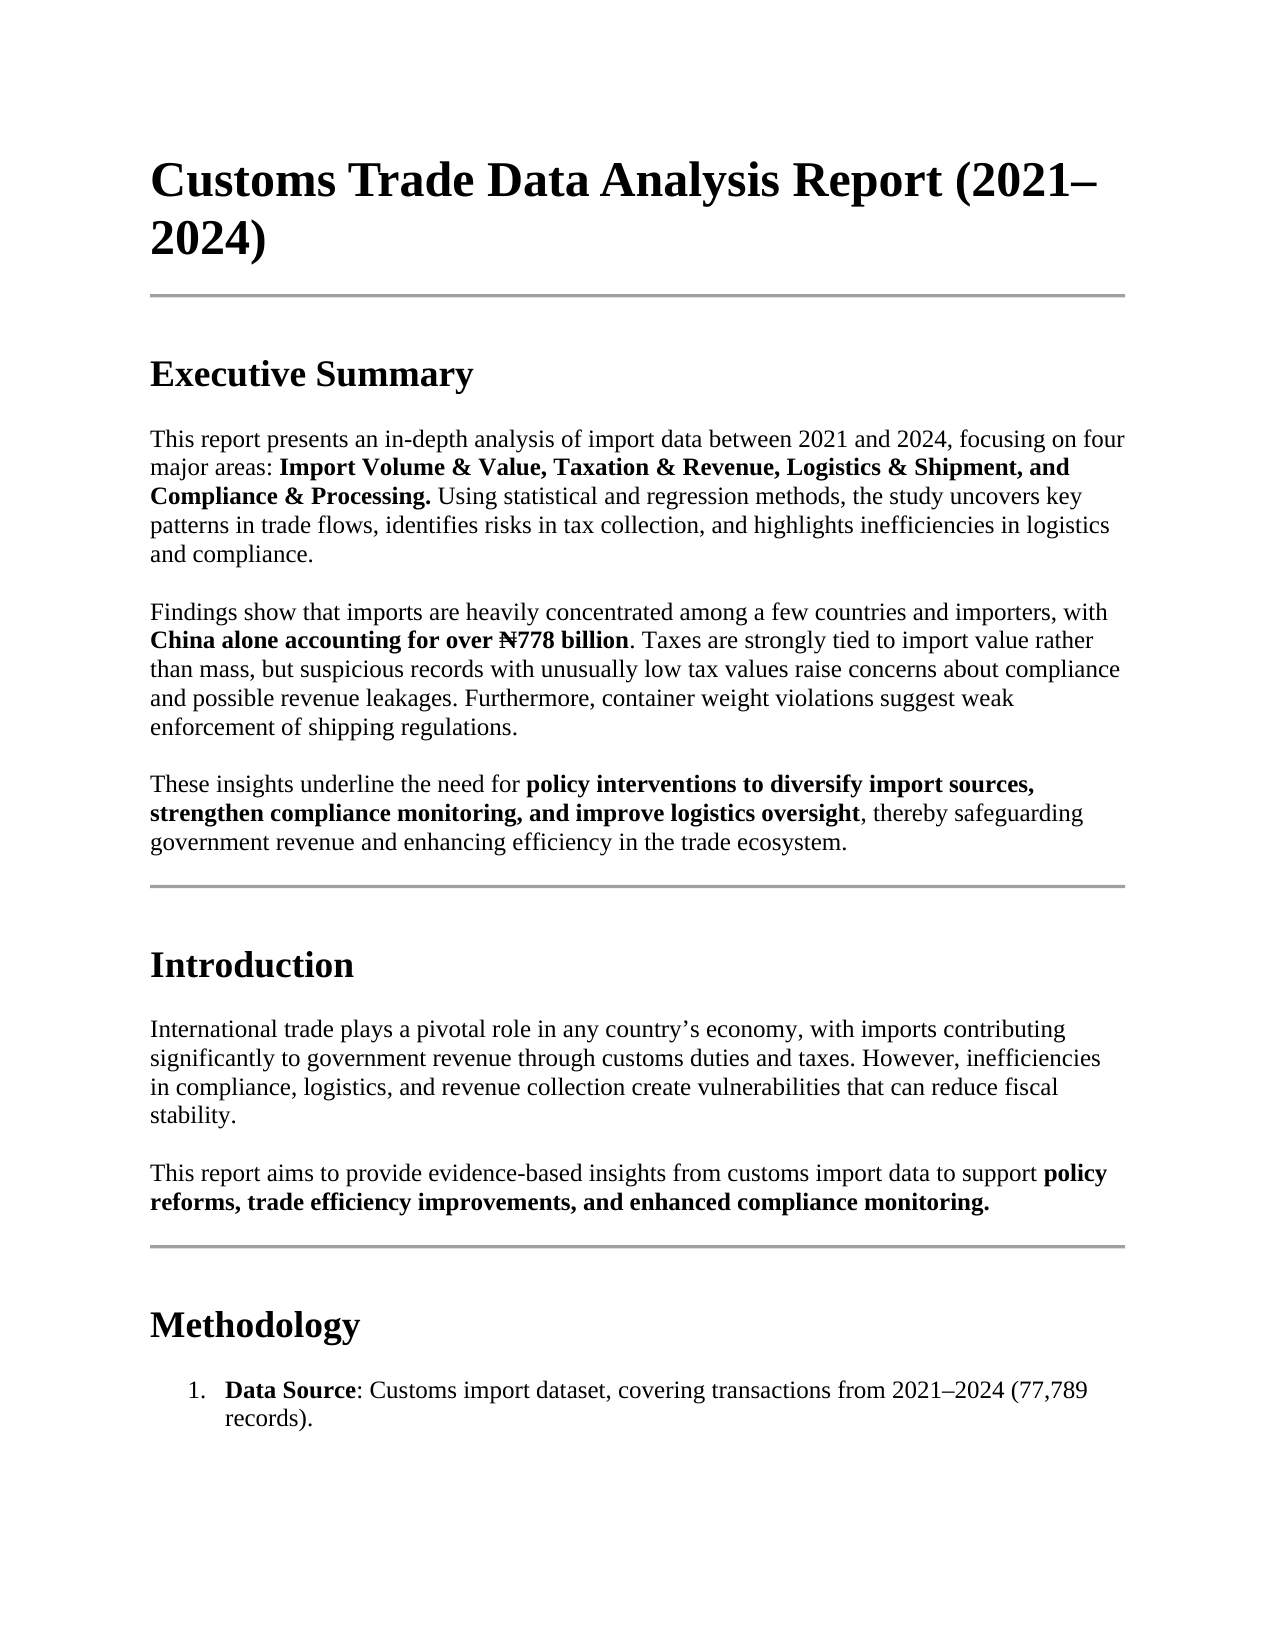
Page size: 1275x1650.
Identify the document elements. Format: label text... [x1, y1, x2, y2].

text Introduction [150, 942, 1125, 985]
text International trade plays a pivotal role in any country’s economy, with imports contributing significantly to government revenue through customs duties and taxes. However, inefficiencies in compliance, logistics, and revenue collection create vulnerabilities that can reduce fiscal stability. [150, 1014, 1125, 1129]
text Findings show that imports are heavily concentrated among a few countries and importers, with China alone accounting for over ₦778 billion. Taxes are strongly tied to import value rather than mass, but suspicious records with unusually low tax values raise concerns about compliance and possible revenue leakages. Furthermore, container weight violations suggest weak enforcement of shipping regulations. [150, 597, 1125, 740]
text Executive Summary [150, 351, 1125, 394]
text This report aims to provide evidence-based insights from customs import data to support policy reforms, trade efficiency improvements, and enhanced compliance monitoring. [150, 1158, 1125, 1216]
text This report presents an in-depth analysis of import data between 2021 and 2024, focusing on four major areas: Import Volume & Value, Taxation & Revenue, Logistics & Shipment, and Compliance & Processing. Using statistical and regression methods, the study uncovers key patterns in trade flows, identifies risks in tax collection, and highlights inefficiencies in logistics and compliance. [150, 424, 1125, 567]
list Data Source: Customs import dataset, covering transactions from 2021–2024 (77,789 records). [187, 1375, 1125, 1432]
text Methodology [150, 1302, 1125, 1346]
text Customs Trade Data Analysis Report (2021–2024) [150, 150, 1125, 265]
text These insights underline the need for policy interventions to diversify import sources, strengthen compliance monitoring, and improve logistics oversight, thereby safeguarding government revenue and enhancing efficiency in the trade ecosystem. [150, 769, 1125, 856]
